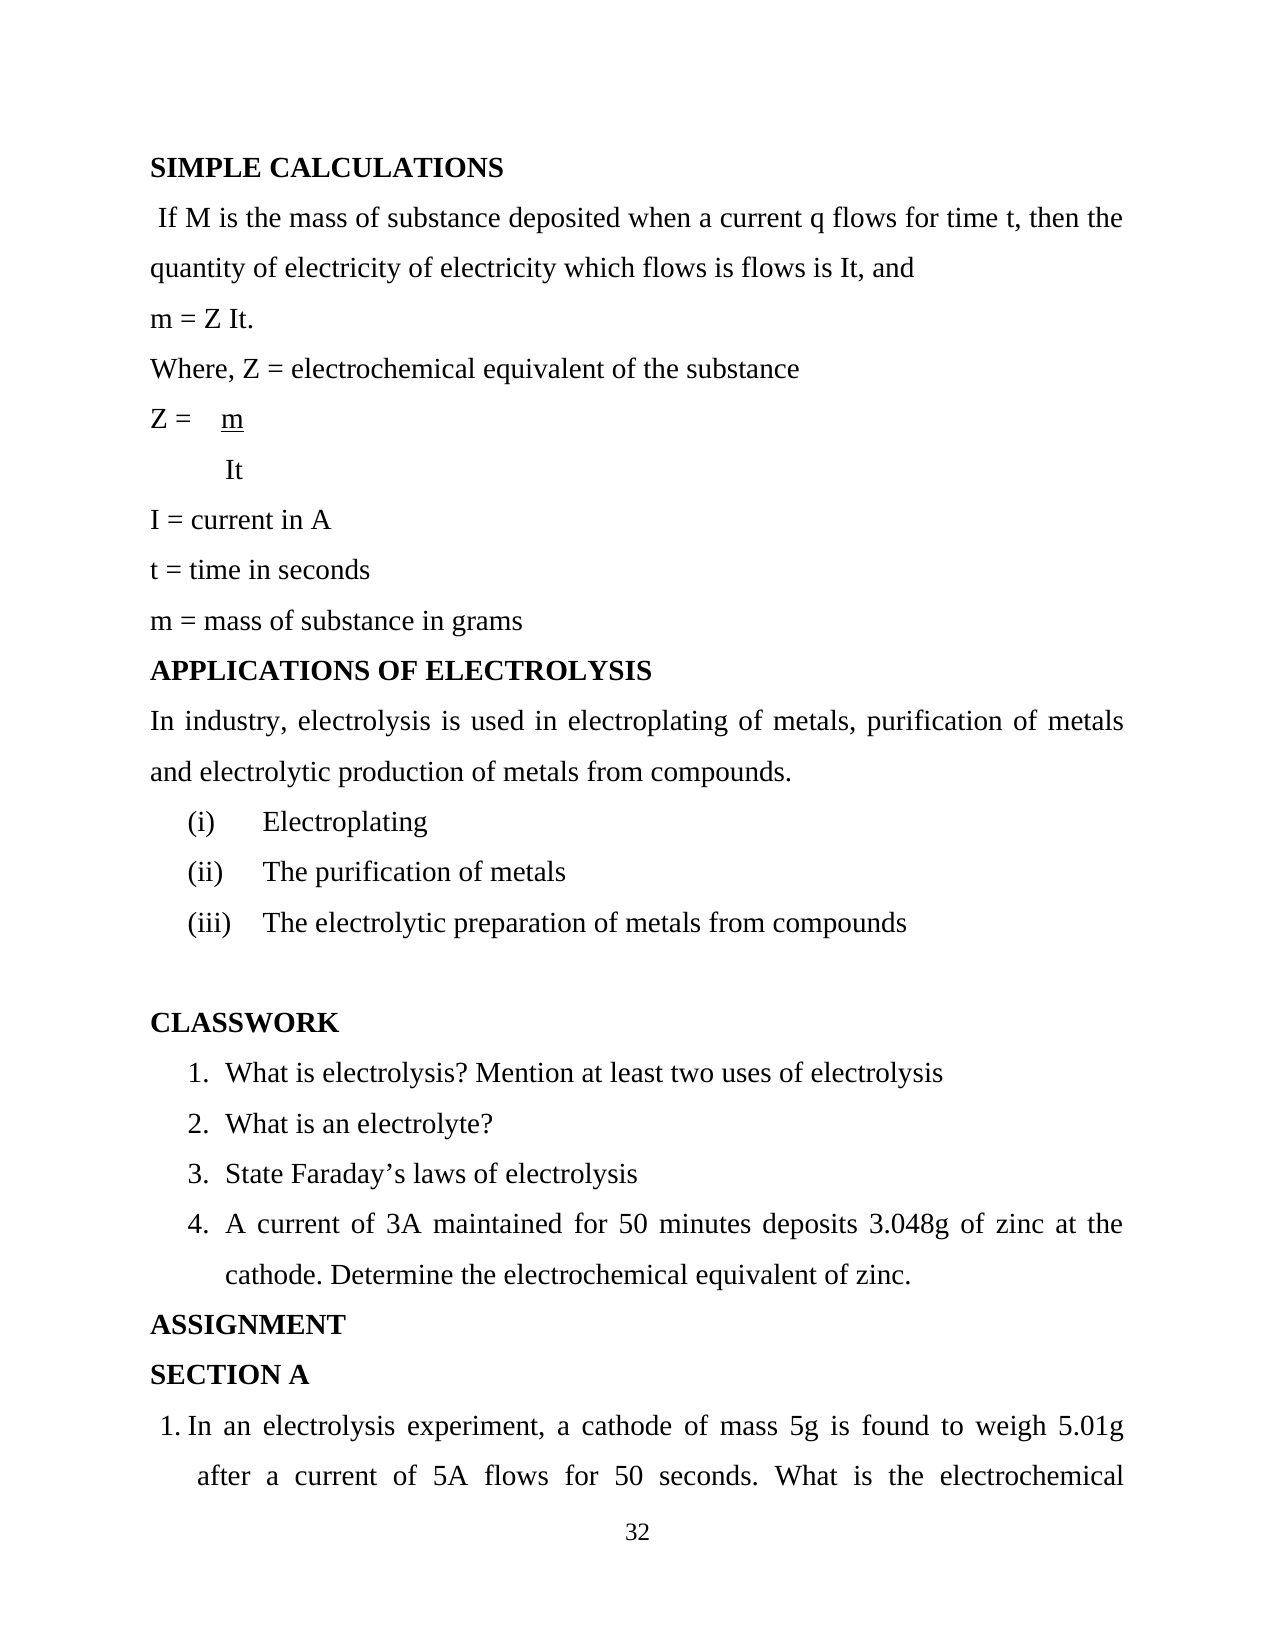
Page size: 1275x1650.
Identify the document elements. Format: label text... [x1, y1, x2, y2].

text SECTION A [150, 1357, 1125, 1391]
text t = time in seconds [150, 552, 1125, 586]
text m = Z It. [150, 301, 1125, 334]
list A current of 3A maintained for 50 minutes deposits 3.048g of zinc at the cathode. Determine the electrochemical equivalent of zinc. [187, 1207, 1125, 1290]
list The electrolytic preparation of metals from compounds [187, 905, 1125, 938]
text It [150, 452, 1125, 485]
text In industry, electrolysis is used in electroplating of metals, purification of metals and electrolytic production of metals from compounds. [150, 703, 1125, 787]
list What is electrolysis? Mention at least two uses of electrolysis [187, 1056, 1125, 1089]
text If M is the mass of substance deposited when a current q flows for time t, then the quantity of electricity of electricity which flows is flows is It, and [150, 200, 1125, 284]
list Electroplating [187, 804, 1125, 838]
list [159, 1408, 1125, 1492]
list State Faraday’s laws of electrolysis [187, 1156, 1125, 1190]
text ASSIGNMENT [150, 1307, 1125, 1341]
text SIMPLE CALCULATIONS [150, 150, 1125, 183]
text CLASSWORK [150, 1005, 1125, 1039]
text I = current in A [150, 502, 1125, 536]
text m = mass of substance in grams [150, 603, 1125, 636]
list What is an electrolyte? [187, 1106, 1125, 1139]
text Z = m [150, 402, 1125, 435]
text Where, Z = electrochemical equivalent of the substance [150, 351, 1125, 385]
list The purification of metals [187, 854, 1125, 888]
text APPLICATIONS OF ELECTROLYSIS [150, 653, 1125, 687]
